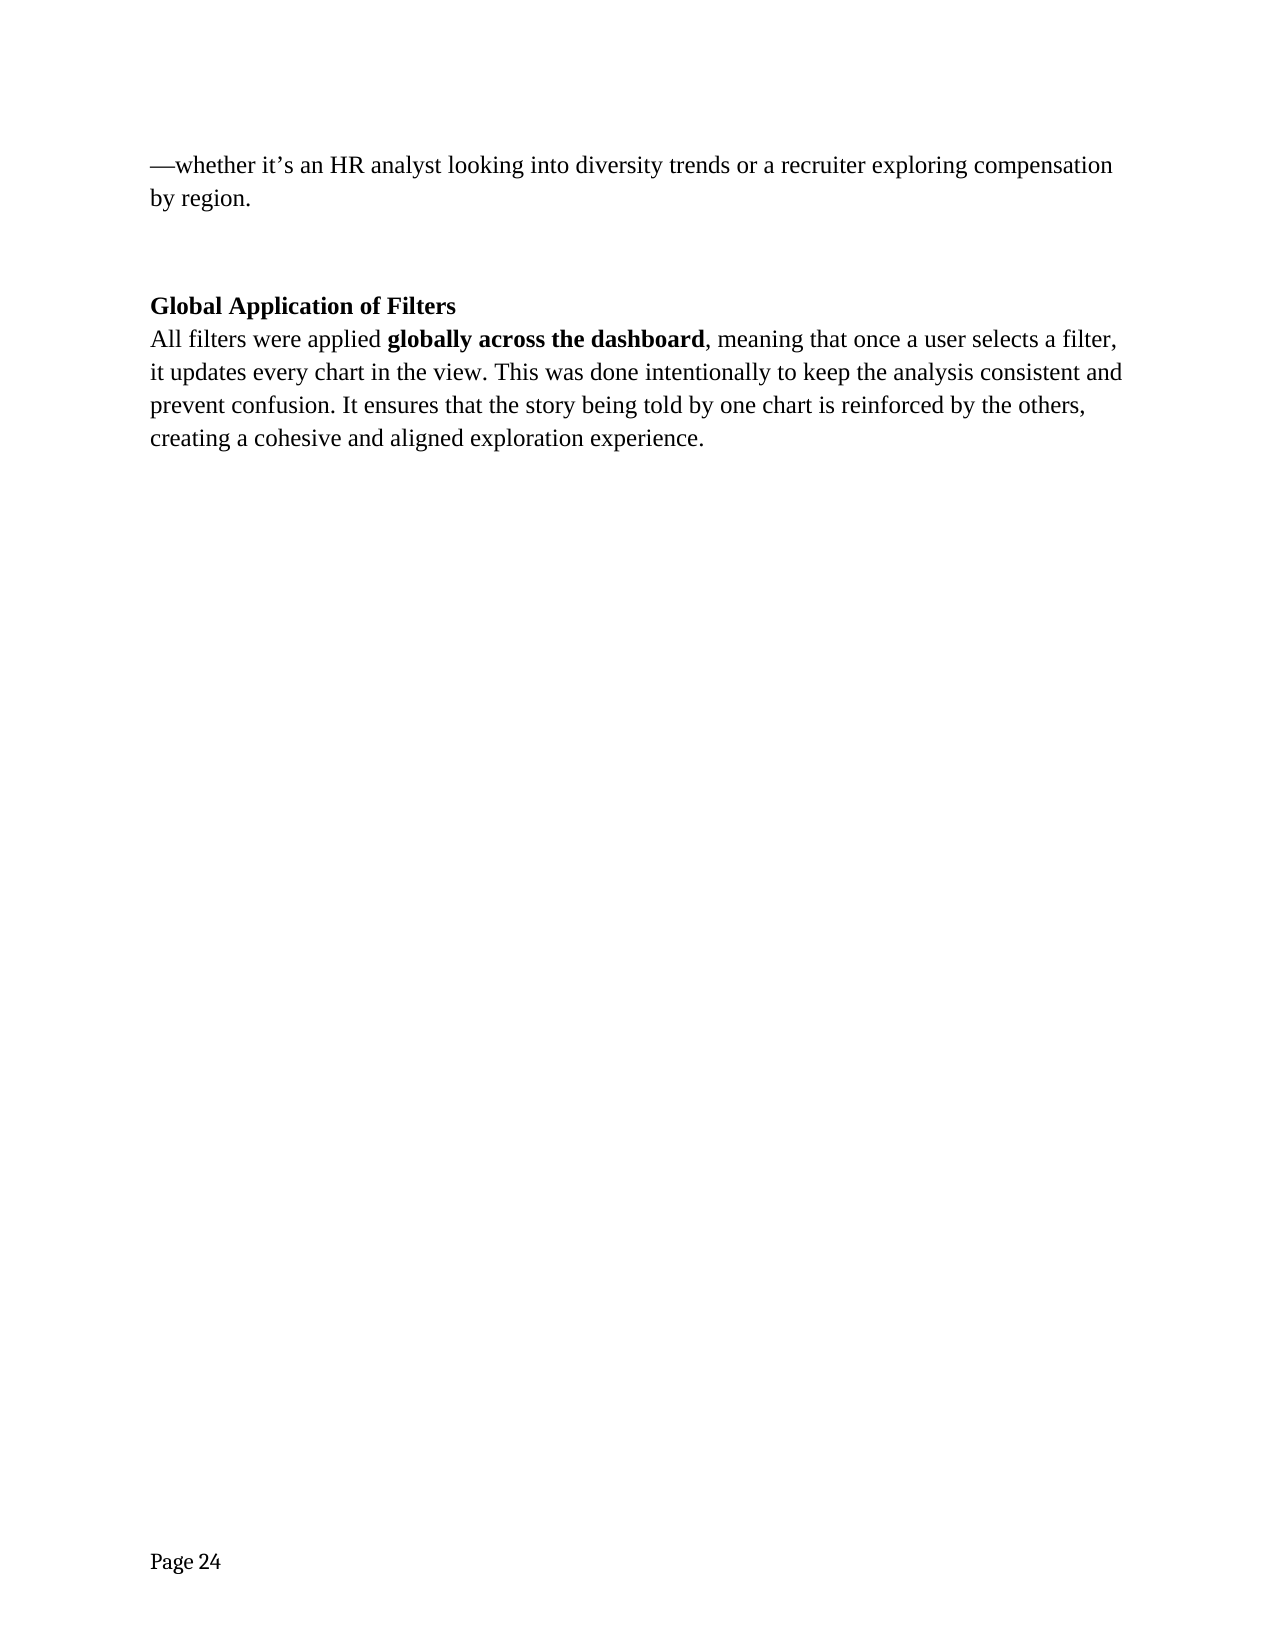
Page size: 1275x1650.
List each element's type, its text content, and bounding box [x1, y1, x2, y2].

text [150, 150, 1125, 212]
text Global Application of Filters All filters were applied globally across the dashboard, meaning that once a user selects a filter, it updates every chart in the view. This was done intentionally to keep the analysis consistent and prevent confusion. It ensures that the story being told by one chart is reinforced by the others, creating a cohesive and aligned exploration experience. [150, 291, 1125, 452]
